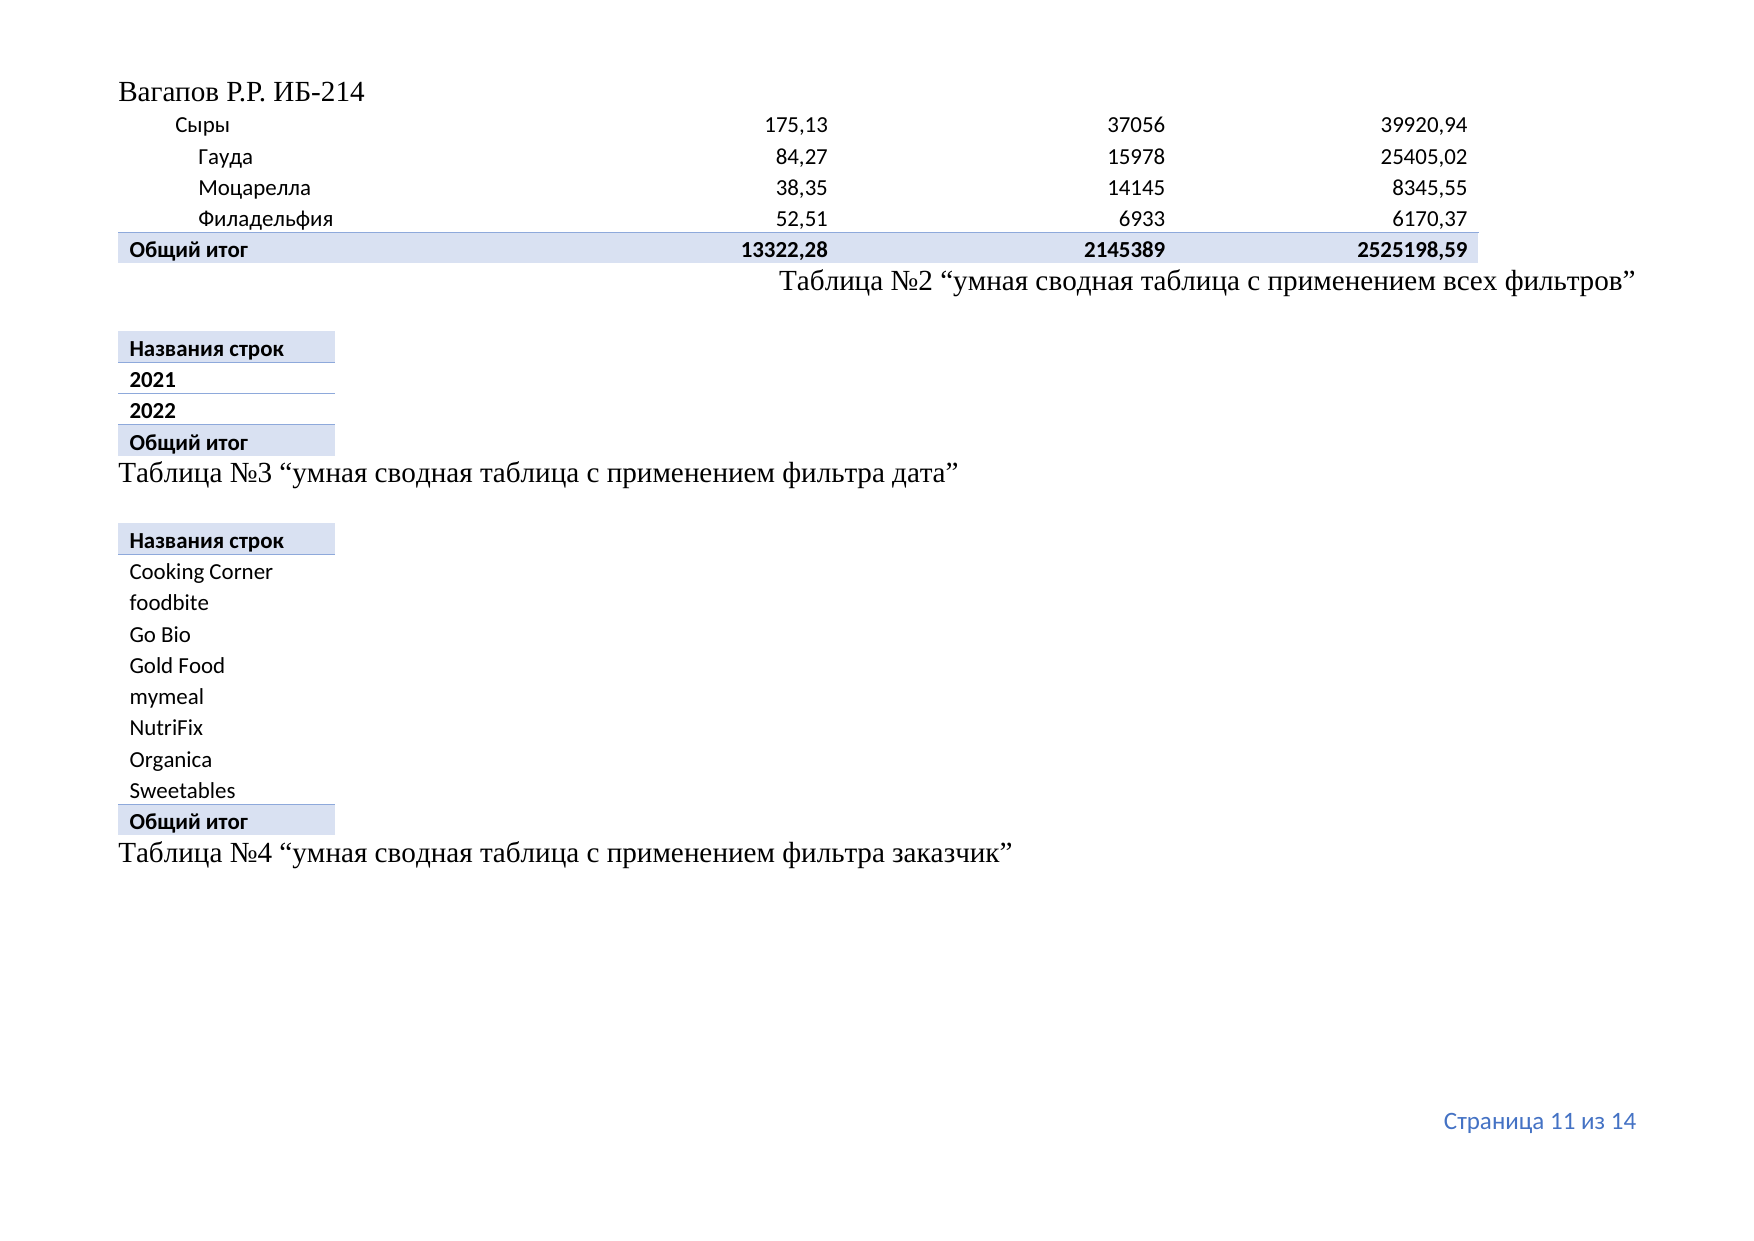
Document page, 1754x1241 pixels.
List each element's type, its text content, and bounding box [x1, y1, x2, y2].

table_cell 6933 [839, 201, 1176, 232]
table_cell Sweetables [118, 773, 335, 804]
table_cell 25405,02 [1176, 139, 1478, 170]
table_cell 37056 [839, 107, 1176, 138]
table_cell Общий итог [118, 805, 335, 835]
table_header Названия строк [118, 331, 335, 362]
table_cell NutriFix [118, 710, 335, 741]
table_cell 6170,37 [1176, 201, 1478, 232]
table_cell mymeal [118, 679, 335, 710]
table_cell Общий итог [118, 425, 335, 456]
table_cell 39920,94 [1176, 107, 1478, 138]
table_cell 52,51 [472, 201, 839, 232]
table_cell 2021 [118, 363, 335, 393]
table_cell Gold Food [118, 648, 335, 679]
text Таблица №2 “умная сводная таблица с применением всех фильтров” [118, 263, 1636, 297]
table_cell 84,27 [472, 139, 839, 170]
table_cell Гауда [118, 139, 472, 170]
table_cell 13322,28 [472, 233, 839, 263]
table_cell Филадельфия [118, 201, 472, 232]
table_cell 38,35 [472, 170, 839, 201]
table_cell 175,13 [472, 107, 839, 138]
table_cell Сыры [118, 107, 472, 138]
table_cell 2022 [118, 394, 335, 424]
text Таблица №4 “умная сводная таблица с применением фильтра заказчик” [118, 835, 1636, 869]
table_header Названия строк [118, 523, 335, 554]
table_cell 15978 [839, 139, 1176, 170]
table_cell 2525198,59 [1176, 233, 1478, 263]
table_cell 8345,55 [1176, 170, 1478, 201]
table_cell Общий итог [118, 233, 472, 263]
table_cell 2145389 [839, 233, 1176, 263]
table_cell 14145 [839, 170, 1176, 201]
table_cell Cooking Corner [118, 555, 335, 585]
table_cell Go Bio [118, 616, 335, 648]
table_cell Моцарелла [118, 170, 472, 201]
text Таблица №3 “умная сводная таблица с применением фильтра дата” [118, 456, 1636, 489]
table_cell foodbite [118, 585, 335, 616]
table_cell Organica [118, 741, 335, 773]
